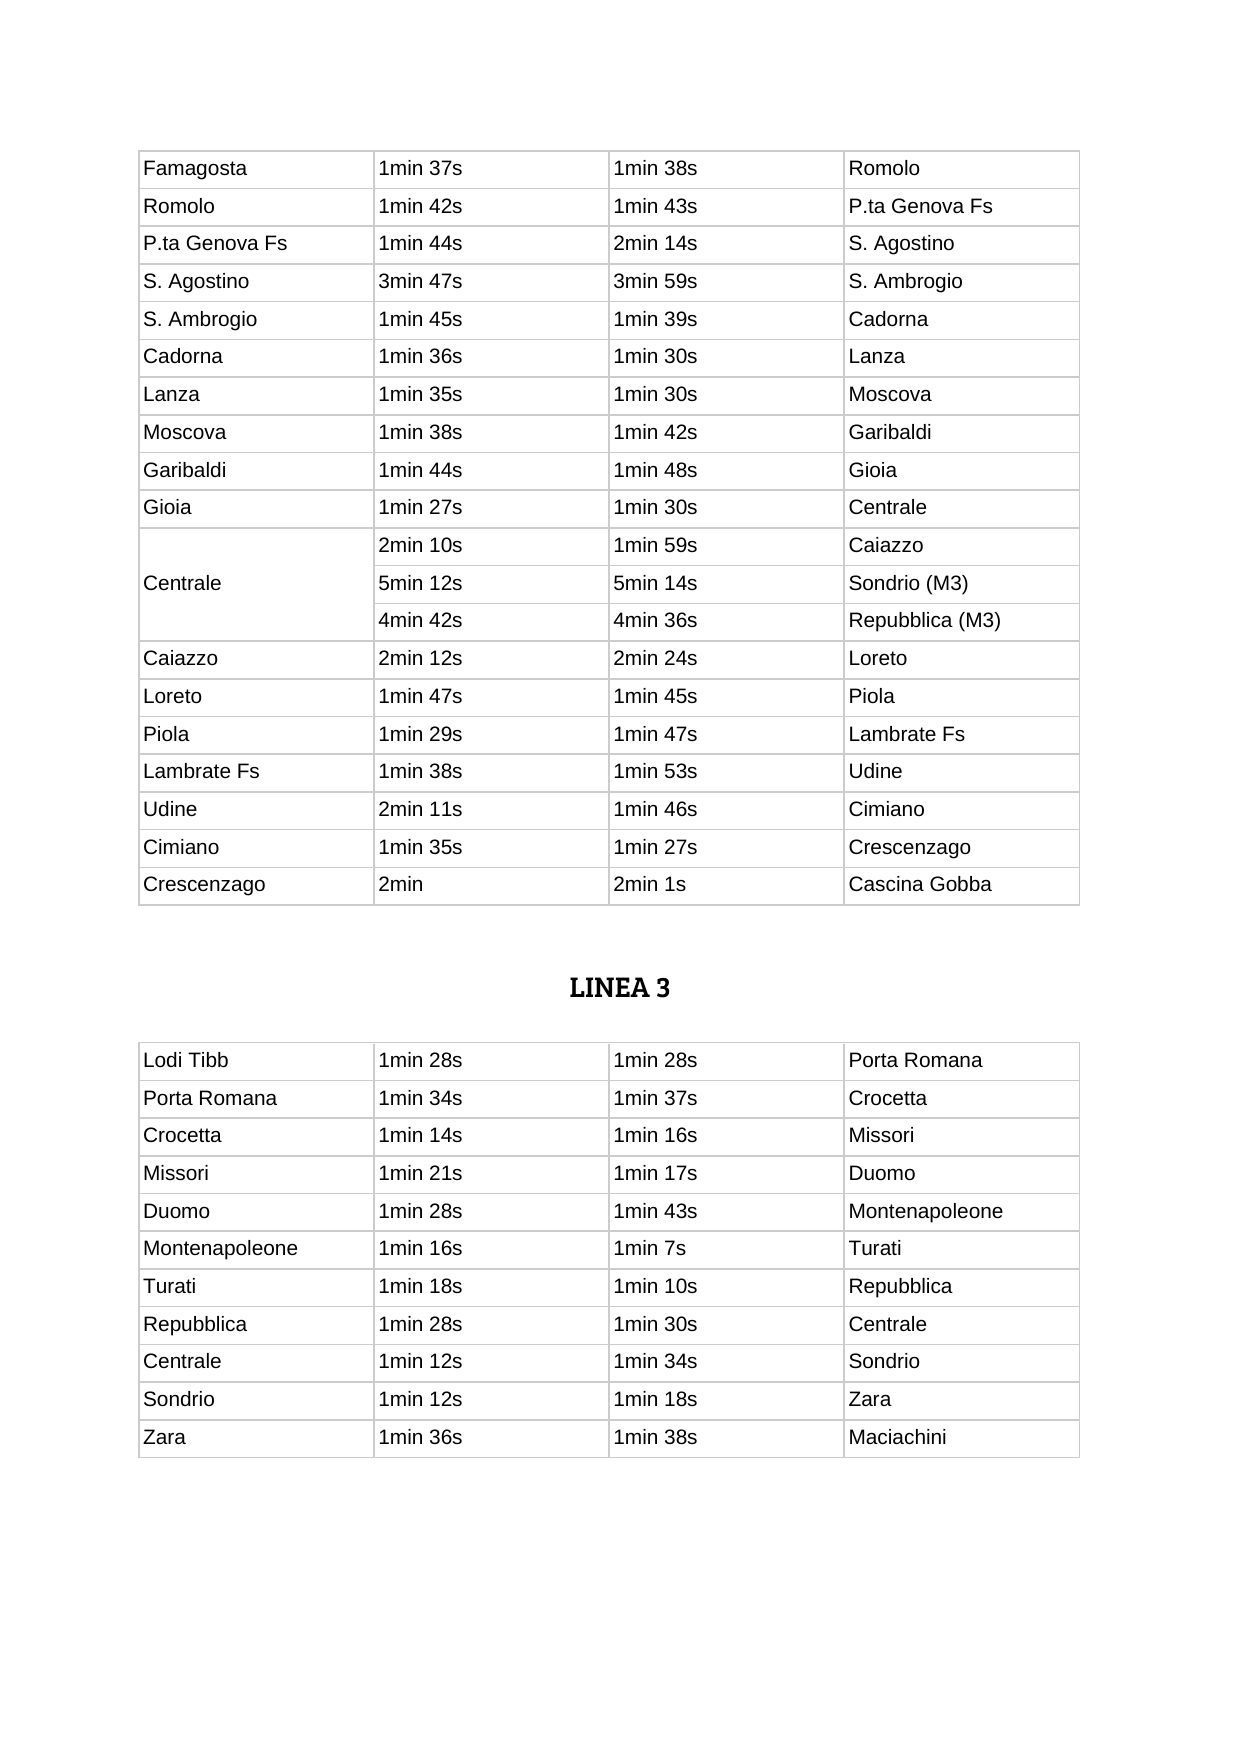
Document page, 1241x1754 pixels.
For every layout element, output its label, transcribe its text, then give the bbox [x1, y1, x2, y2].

table_cell 1min 47s [610, 717, 843, 753]
table_cell Duomo [845, 1157, 1079, 1193]
table_cell Montenapoleone [845, 1194, 1079, 1230]
table_cell Centrale [845, 491, 1079, 527]
table_cell 1min 44s [375, 227, 608, 263]
table_cell Caiazzo [845, 529, 1079, 565]
table_cell 1min 42s [610, 416, 843, 452]
table_cell 1min 27s [375, 491, 608, 527]
table_cell Crescenzago [845, 830, 1079, 866]
table_cell Lambrate Fs [845, 717, 1079, 753]
table_cell Turati [140, 1270, 373, 1306]
text LINEA 3 [150, 966, 1090, 1006]
table_cell P.ta Genova Fs [140, 227, 373, 263]
table_cell Sondrio (M3) [845, 566, 1079, 602]
table_cell Centrale [140, 1345, 373, 1381]
table_cell 1min 27s [610, 830, 843, 866]
table_cell Caiazzo [140, 642, 373, 678]
table_cell 1min 36s [375, 1421, 608, 1457]
table_cell 2min 14s [610, 227, 843, 263]
table_cell Gioia [845, 453, 1079, 489]
table_cell 1min 46s [610, 793, 843, 829]
table_cell 1min 34s [375, 1081, 608, 1117]
table_cell Repubblica (M3) [845, 604, 1079, 640]
table_cell 1min 43s [610, 189, 843, 225]
table_cell P.ta Genova Fs [845, 189, 1079, 225]
table_cell Cimiano [140, 830, 373, 866]
table_cell 5min 14s [610, 566, 843, 602]
table_header 1min 28s [610, 1043, 844, 1079]
table_cell Repubblica [140, 1307, 373, 1343]
table_cell Sondrio [845, 1345, 1079, 1381]
table_cell S. Ambrogio [140, 302, 373, 338]
table_cell 3min 47s [375, 265, 608, 301]
table_cell Piola [845, 680, 1079, 716]
table_cell Moscova [845, 378, 1079, 414]
table_cell Missori [140, 1157, 373, 1193]
table_cell Montenapoleone [140, 1232, 373, 1268]
table_cell Duomo [140, 1194, 373, 1230]
table_cell 1min 7s [610, 1232, 843, 1268]
table_cell Moscova [140, 416, 373, 452]
table_header Lodi Tibb [140, 1043, 374, 1079]
table_cell Repubblica [845, 1270, 1079, 1306]
table_cell 1min 53s [610, 755, 843, 791]
table_cell 1min 28s [375, 1194, 608, 1230]
table_cell Maciachini [845, 1421, 1079, 1457]
table_cell 1min 12s [375, 1383, 608, 1419]
table_cell 1min 47s [375, 680, 608, 716]
table_cell Centrale [845, 1307, 1079, 1343]
table_cell 2min 24s [610, 642, 843, 678]
table_cell 1min 30s [610, 340, 843, 376]
table_cell 1min 39s [610, 302, 843, 338]
table_cell Lanza [140, 378, 373, 414]
table_header 1min 28s [375, 1043, 609, 1079]
table_cell 1min 38s [375, 416, 608, 452]
table_cell Gioia [140, 491, 373, 527]
table_cell S. Ambrogio [845, 265, 1079, 301]
table_cell Sondrio [140, 1383, 373, 1419]
table_cell 1min 18s [610, 1383, 843, 1419]
table_cell Turati [845, 1232, 1079, 1268]
table_cell 1min 28s [375, 1307, 608, 1343]
table_cell Udine [845, 755, 1079, 791]
table_cell 1min 37s [610, 1081, 843, 1117]
table_cell 1min 59s [610, 529, 843, 565]
table_cell Udine [140, 793, 373, 829]
table_cell Missori [845, 1119, 1079, 1155]
table_cell S. Agostino [845, 227, 1079, 263]
table_cell 4min 36s [610, 604, 843, 640]
table_cell Piola [140, 717, 373, 753]
table_cell 1min 16s [375, 1232, 608, 1268]
table_cell 3min 59s [610, 265, 843, 301]
table_cell S. Agostino [140, 265, 373, 301]
table_cell 1min 36s [375, 340, 608, 376]
table_cell Centrale [140, 529, 373, 640]
table_cell Lambrate Fs [140, 755, 373, 791]
table_cell 1min 45s [375, 302, 608, 338]
table_cell Lanza [845, 340, 1079, 376]
table_cell 1min 16s [610, 1119, 843, 1155]
table_header Porta Romana [845, 1043, 1079, 1079]
table_cell 4min 42s [375, 604, 608, 640]
table_cell 1min 18s [375, 1270, 608, 1306]
table_cell 2min 12s [375, 642, 608, 678]
table_cell 1min 43s [610, 1194, 843, 1230]
table_cell Cadorna [845, 302, 1079, 338]
table_cell 1min 10s [610, 1270, 843, 1306]
table_cell Crocetta [845, 1081, 1079, 1117]
table_cell 1min 44s [375, 453, 608, 489]
table_cell 5min 12s [375, 566, 608, 602]
table_cell Crescenzago [140, 868, 373, 904]
table_cell Porta Romana [140, 1081, 373, 1117]
table_header 1min 38s [610, 152, 843, 188]
table_cell 1min 45s [610, 680, 843, 716]
table_cell 1min 14s [375, 1119, 608, 1155]
table_cell Garibaldi [845, 416, 1079, 452]
table_cell 1min 30s [610, 378, 843, 414]
table_cell 1min 34s [610, 1345, 843, 1381]
table_cell Cascina Gobba [845, 868, 1079, 904]
table_cell 1min 12s [375, 1345, 608, 1381]
table_cell Romolo [140, 189, 373, 225]
table_cell 1min 30s [610, 1307, 843, 1343]
table_cell Crocetta [140, 1119, 373, 1155]
table_header Famagosta [140, 152, 373, 188]
table_header 1min 37s [375, 152, 608, 188]
table_cell 1min 35s [375, 830, 608, 866]
table_cell 1min 30s [610, 491, 843, 527]
table_cell Cimiano [845, 793, 1079, 829]
table_cell Zara [140, 1421, 373, 1457]
table_cell 1min 48s [610, 453, 843, 489]
table_cell 1min 42s [375, 189, 608, 225]
table_cell 2min 10s [375, 529, 608, 565]
table_cell Loreto [845, 642, 1079, 678]
table_cell 1min 38s [375, 755, 608, 791]
table_cell Garibaldi [140, 453, 373, 489]
table_header Romolo [845, 152, 1079, 188]
table_cell 1min 21s [375, 1157, 608, 1193]
table_cell Loreto [140, 680, 373, 716]
table_cell 2min 11s [375, 793, 608, 829]
table_cell Zara [845, 1383, 1079, 1419]
table_cell 1min 35s [375, 378, 608, 414]
table_cell Cadorna [140, 340, 373, 376]
table_cell 1min 29s [375, 717, 608, 753]
table_cell 2min 1s [610, 868, 843, 904]
table_cell 2min [375, 868, 608, 904]
table_cell 1min 38s [610, 1421, 843, 1457]
table_cell 1min 17s [610, 1157, 843, 1193]
